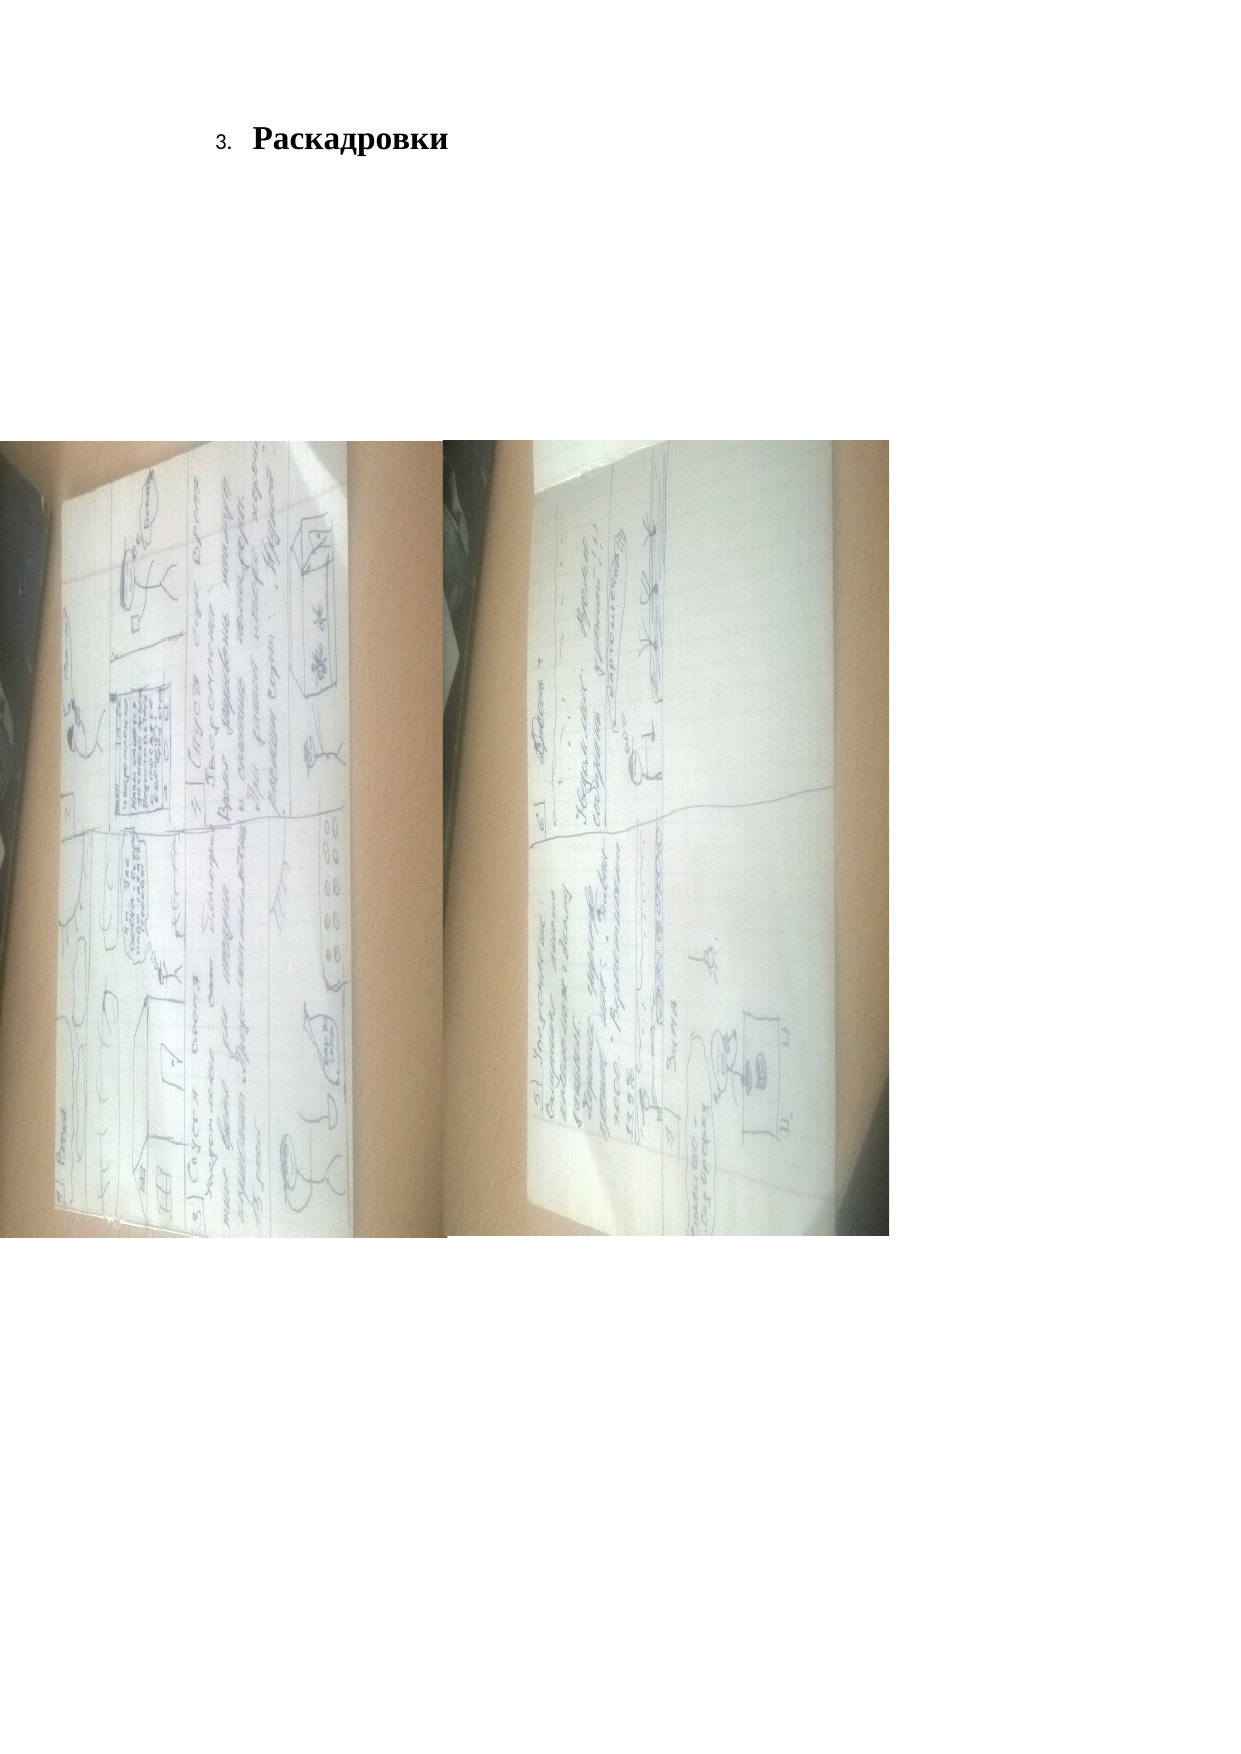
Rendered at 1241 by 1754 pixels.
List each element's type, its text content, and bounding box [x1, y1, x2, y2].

picture [0, 440, 890, 1238]
list Раскадровки [215, 118, 1152, 156]
